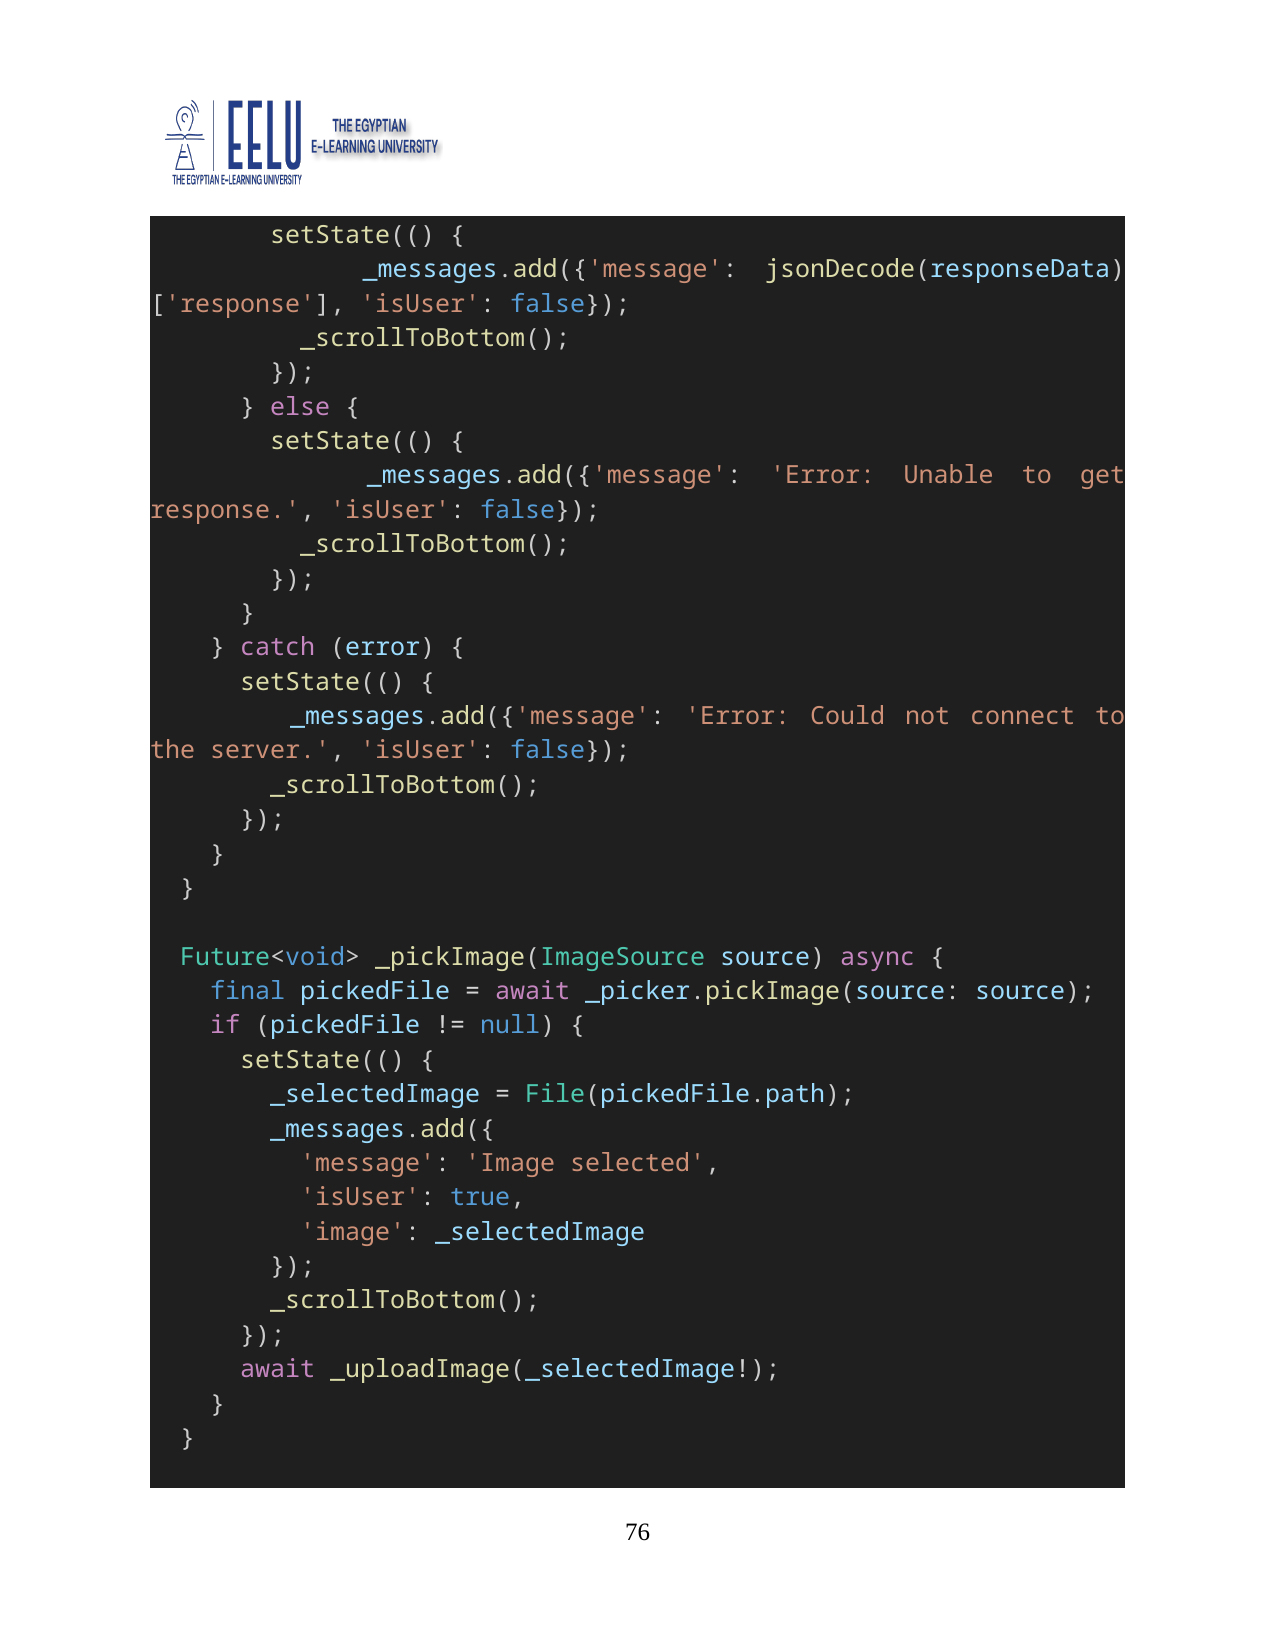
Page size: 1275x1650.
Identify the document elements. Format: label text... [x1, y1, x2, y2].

text _selectedImage = File(pickedFile.path); [150, 1076, 1125, 1110]
text }); [150, 1247, 1125, 1282]
text 'isUser': true, [150, 1179, 1125, 1213]
text } [150, 869, 1125, 904]
text setState(() { [150, 422, 1125, 457]
text _messages.add({ [150, 1110, 1125, 1144]
text } [150, 594, 1125, 629]
text setState(() { [150, 1041, 1125, 1076]
text } [150, 835, 1125, 869]
text } [150, 1385, 1125, 1419]
text }); [150, 1316, 1125, 1351]
text setState(() { [150, 216, 1125, 251]
text _scrollToBottom(); [150, 526, 1125, 560]
text _scrollToBottom(); [150, 319, 1125, 354]
text await _uploadImage(_selectedImage!); [150, 1351, 1125, 1385]
text 'image': _selectedImage [150, 1213, 1125, 1247]
text }); [150, 354, 1125, 388]
text _messages.add({'message': 'Error: Unable to get response.', 'isUser': false}); [150, 457, 1125, 526]
text _scrollToBottom(); [150, 1282, 1125, 1316]
text } [150, 1419, 1125, 1454]
picture [150, 75, 443, 188]
text 'message': 'Image selected', [150, 1144, 1125, 1179]
text } catch (error) { [150, 629, 1125, 663]
text _scrollToBottom(); [150, 766, 1125, 801]
text _messages.add({'message': jsonDecode(responseData)['response'], 'isUser': false}); [150, 251, 1125, 319]
text } else { [150, 388, 1125, 422]
text final pickedFile = await _picker.pickImage(source: source); [150, 972, 1125, 1007]
text setState(() { [150, 663, 1125, 697]
text }); [150, 560, 1125, 594]
text _messages.add({'message': 'Error: Could not connect to the server.', 'isUser': false}); [150, 697, 1125, 766]
text if (pickedFile != null) { [150, 1007, 1125, 1041]
text }); [150, 801, 1125, 835]
text Future<void> _pickImage(ImageSource source) async { [150, 938, 1125, 972]
